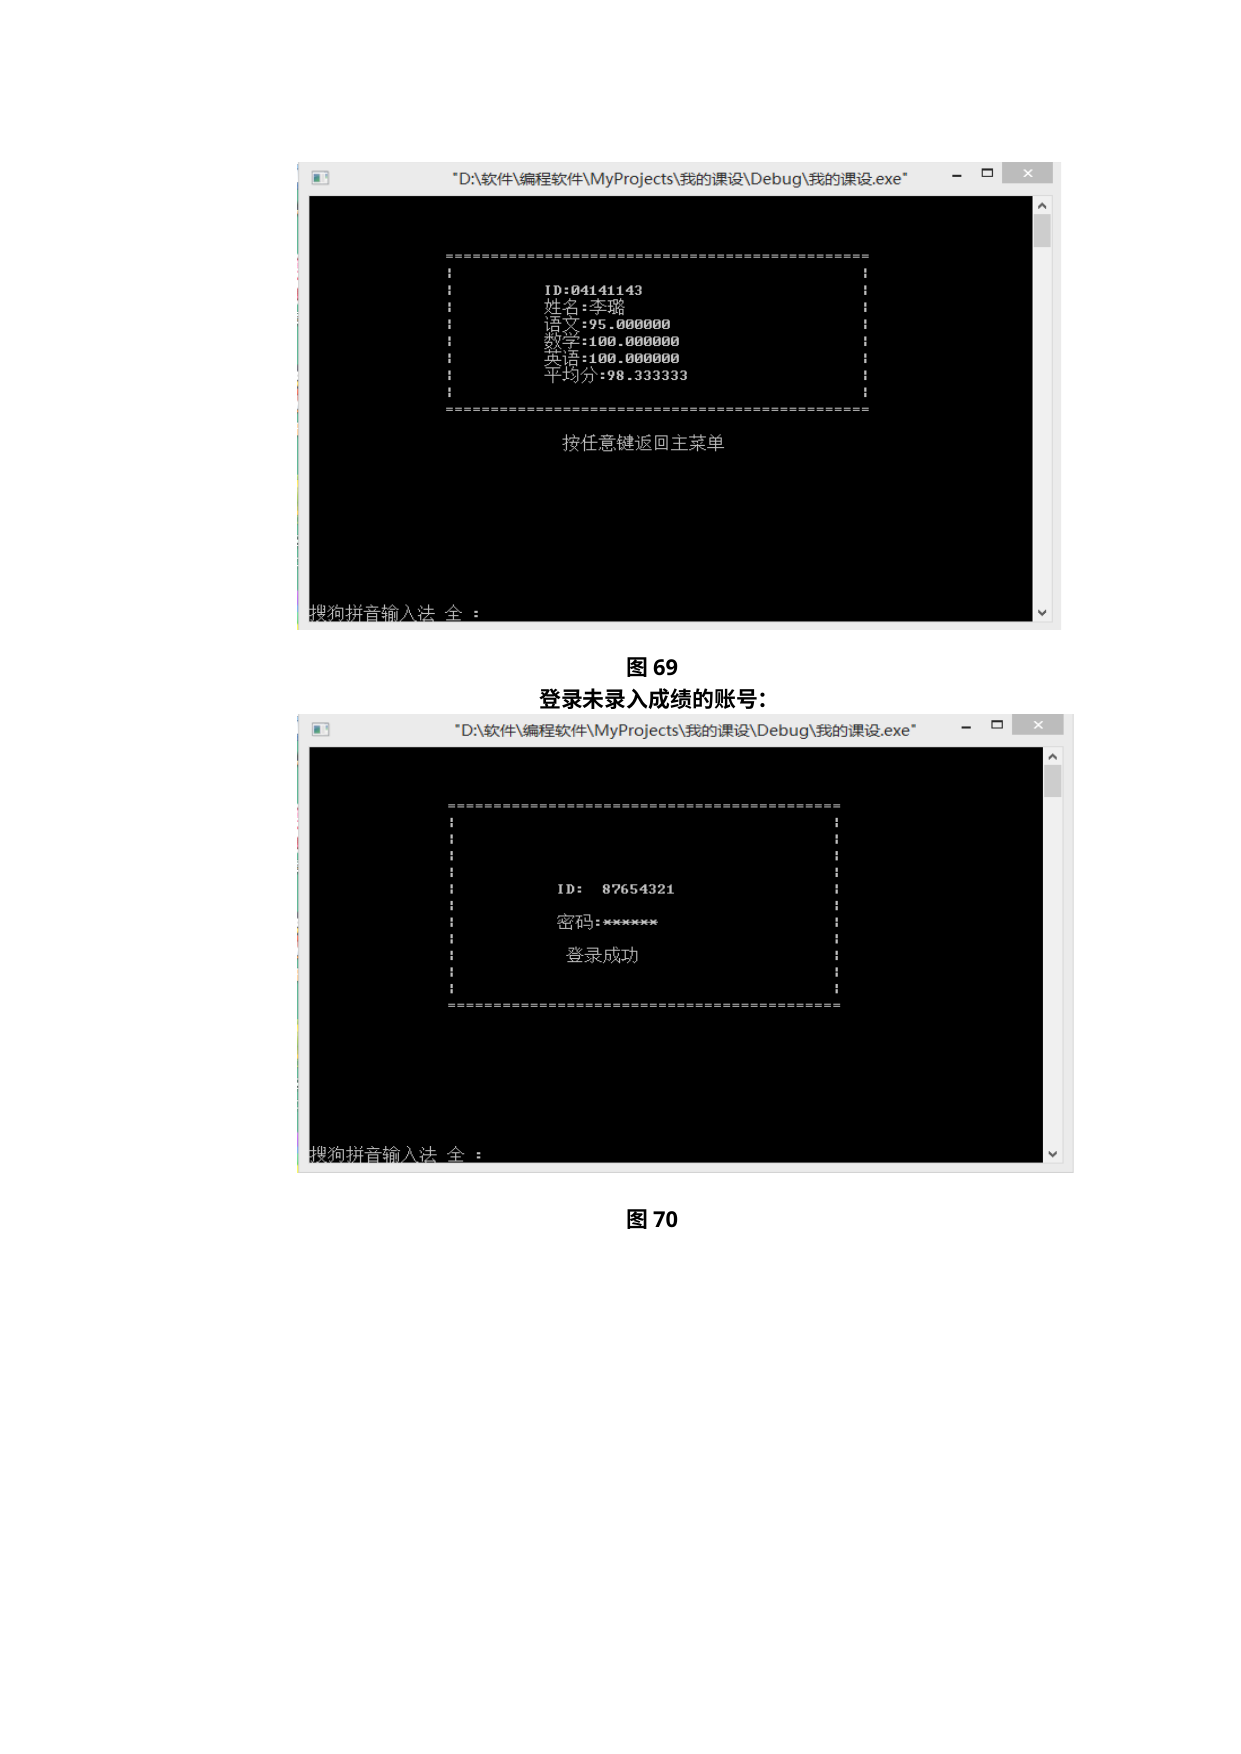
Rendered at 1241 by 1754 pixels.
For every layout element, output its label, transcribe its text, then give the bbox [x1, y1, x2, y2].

text 登录未录入成绩的账号： [187, 682, 1053, 714]
text 图70 [187, 1202, 1053, 1234]
text 图69 [187, 649, 1053, 682]
picture [297, 162, 1062, 630]
picture [297, 714, 1074, 1173]
